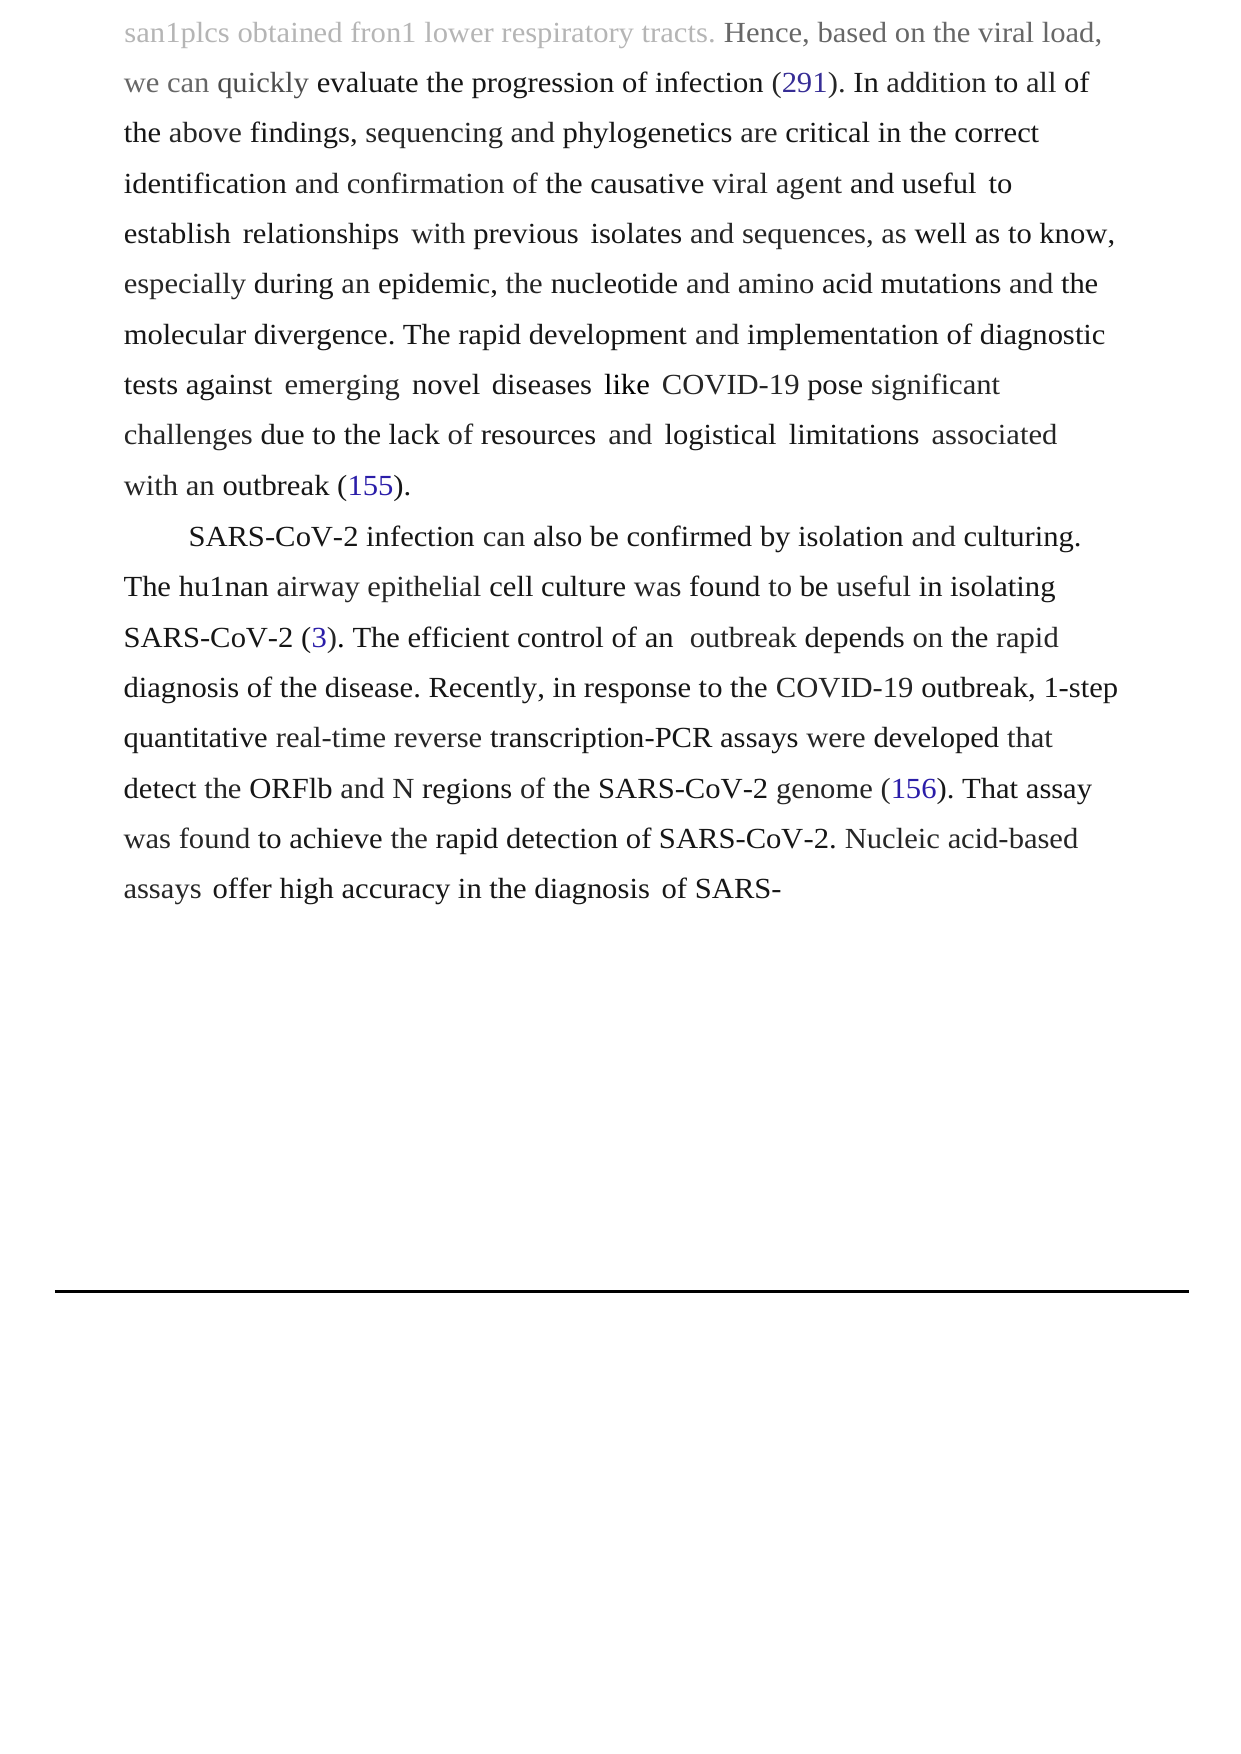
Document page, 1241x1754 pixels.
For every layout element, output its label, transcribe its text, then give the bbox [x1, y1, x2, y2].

text SARS-CoV-2 infection can also be confirmed by isolation and culturing. The hu1nan airway epithelial cell culture was found to be useful in isolating SARS-CoV-2 (3). The efficient control of an outbreak depends on the rapid diagnosis of the disease. Recently, in response to the COVID-19 outbreak, 1-step quantitative real-time reverse transcription-PCR assays were developed that detect the ORFlb and N regions of the SARS-CoV-2 genome (156). That assay was found to achieve the rapid detection of SARS-CoV-2. Nucleic acid-based assays offer high accuracy in the diagnosis of SARS- [123, 519, 1121, 905]
text san1plcs obtained fron1 lower respiratory tracts. Hence, based on the viral load, we can quickly evaluate the progression of infection (291). In addition to all of the above findings, sequencing and phylogenetics are critical in the correct identification and confirmation of the causative viral agent and useful to establish relationships with previous isolates and sequences, as well as to know, especially during an epidemic, the nucleotide and amino acid mutations and the molecular divergence. The rapid development and implementation of diagnostic tests against emerging novel diseases like COVID-19 pose significant challenges due to the lack of resources and logistical limitations associated with an outbreak (155). [123, 15, 1123, 501]
